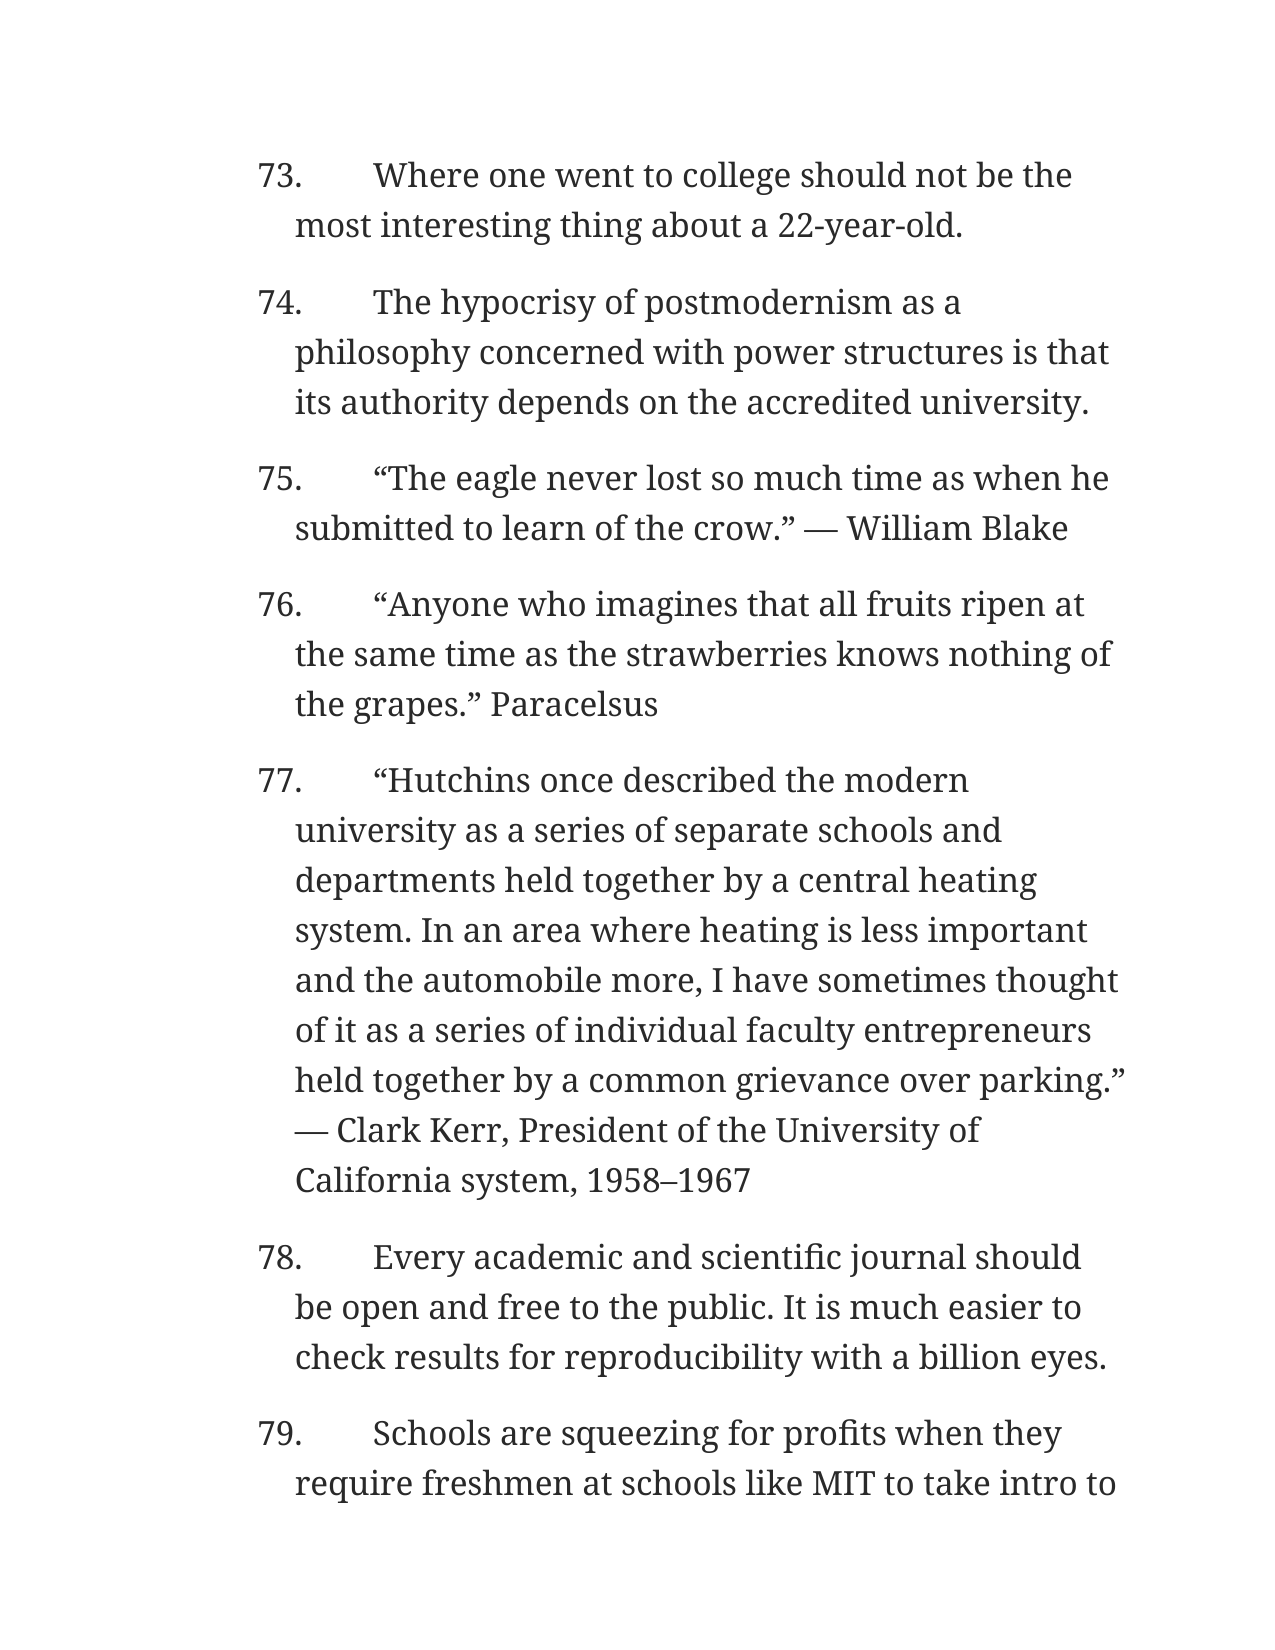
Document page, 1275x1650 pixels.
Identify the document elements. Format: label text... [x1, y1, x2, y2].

list Where one went to college should not be the most interesting thing about a 22-year-old. [257, 148, 1127, 248]
list “Anyone who imagines that all fruits ripen at the same time as the strawberries knows nothing of the grapes.” Paracelsus [257, 576, 1127, 726]
list Every academic and scientific journal should be open and free to the public. It is much easier to check results for reproducibility with a billion eyes. [257, 1229, 1127, 1379]
list “The eagle never lost so much time as when he submitted to learn of the crow.” — William Blake [257, 450, 1127, 550]
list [257, 1405, 1127, 1505]
list The hypocrisy of postmodernism as a philosophy concerned with power structures is that its authority depends on the accredited university. [257, 274, 1127, 424]
list “Hutchins once described the modern university as a series of separate schools and departments held together by a central heating system. In an area where heating is less important and the automobile more, I have sometimes thought of it as a series of individual faculty entrepreneurs held together by a common grievance over parking.” — Clark Kerr, President of the University of California system, 1958–1967 [257, 753, 1127, 1203]
